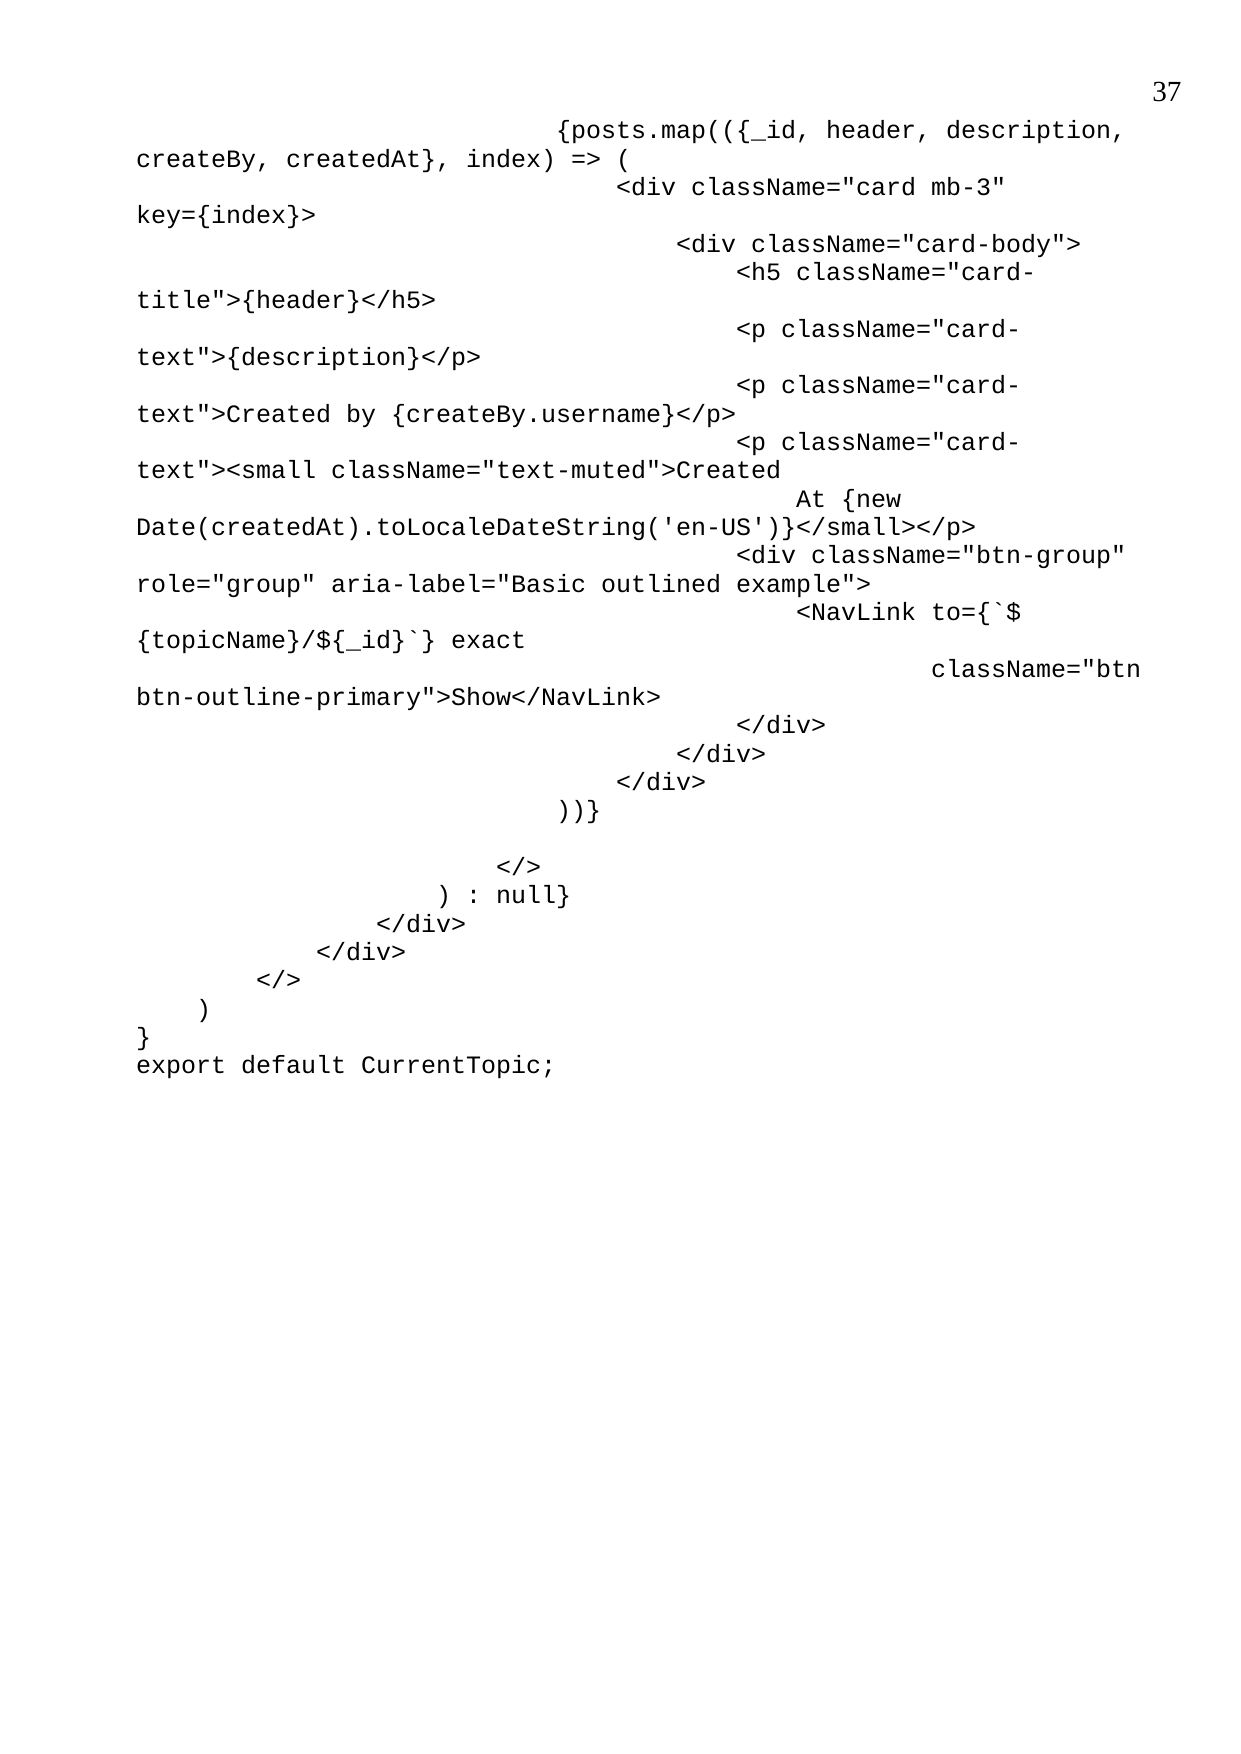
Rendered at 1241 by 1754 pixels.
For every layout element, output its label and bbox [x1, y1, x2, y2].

text [136, 118, 1181, 1081]
